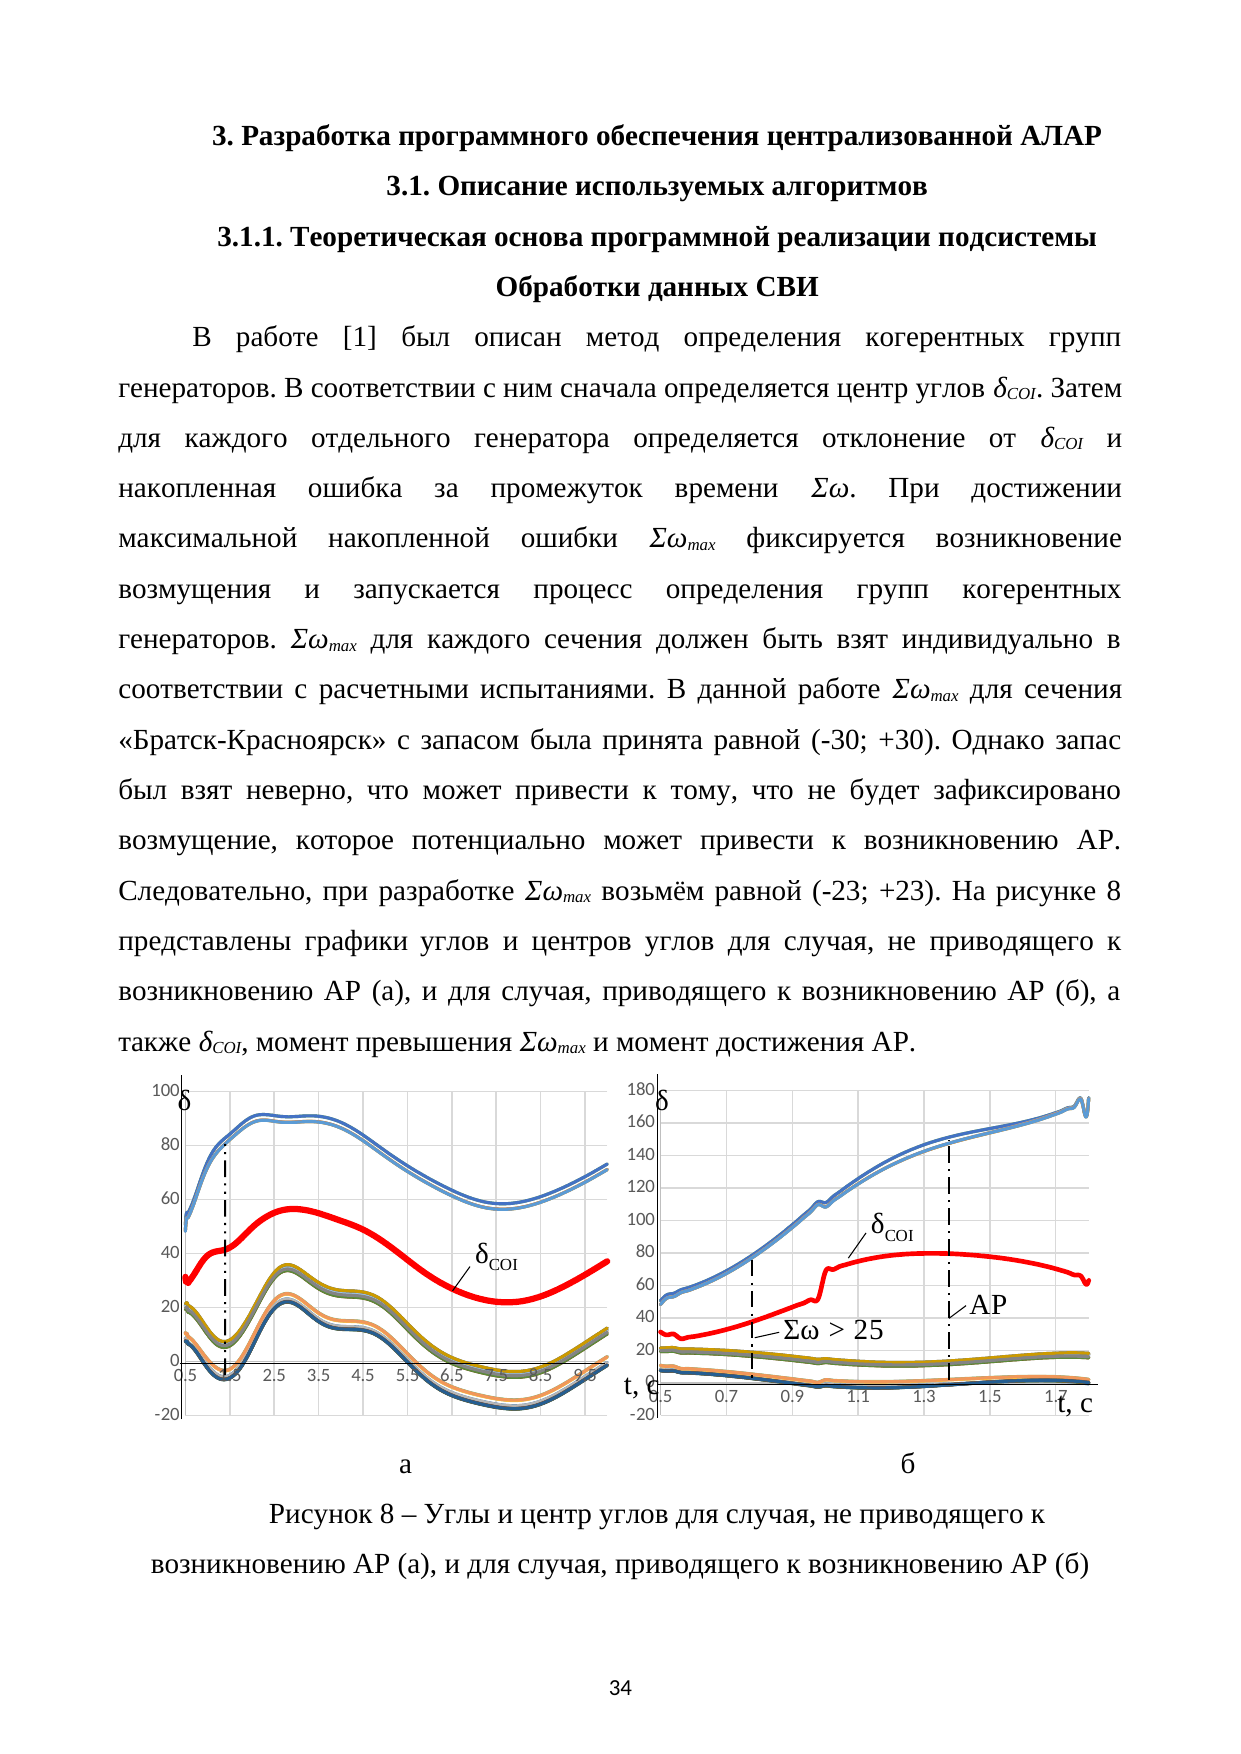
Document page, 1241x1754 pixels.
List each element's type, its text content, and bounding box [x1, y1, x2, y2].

subtitle 3. Разработка программного обеспечения централизованной АЛАР [192, 118, 1122, 152]
text Рисунок 8 – Углы и центр углов для случая, не приводящего к возникновению АР (а), и для случая, приводящего к возникновению АР (б) [118, 1496, 1122, 1580]
subtitle 3.1.1. Теоретическая основа программной реализации подсистемы Обработки данных СВИ [192, 219, 1122, 303]
subtitle 3.1. Описание используемых алгоритмов [192, 168, 1122, 202]
text а б [118, 1446, 1122, 1479]
text В работе был описан метод определения когерентных групп генераторов. В соответствии с ним сначала определяется центр углов δCOI. Затем для каждого отдельного генератора определяется отклонение от δCOI и накопленная ошибка за промежуток времени Σω. При достижении максимальной накопленной ошибки Σωmax фиксируется возникновение возмущения и запускается процесс определения групп когерентных генераторов. Σωmax для каждого сечения должен быть взят индивидуально в соответствии с расчетными испытаниями. В данной работе Σωmax для сечения «Братск-Красноярск» с запасом была принята равной (-30; +30). Однако запас был взят неверно, что может привести к тому, что не будет зафиксировано возмущение, которое потенциально может привести к возникновению АР. Следовательно, при разработке Σωmax возьмём равной (-23; +23). На рисунке 8 представлены графики углов и центров углов для случая, не приводящего к возникновению АР (а), и для случая, приводящего к возникновению АР (б), а также δCOI, момент превышения Σωmax и момент достижения АР. [118, 319, 1122, 1057]
